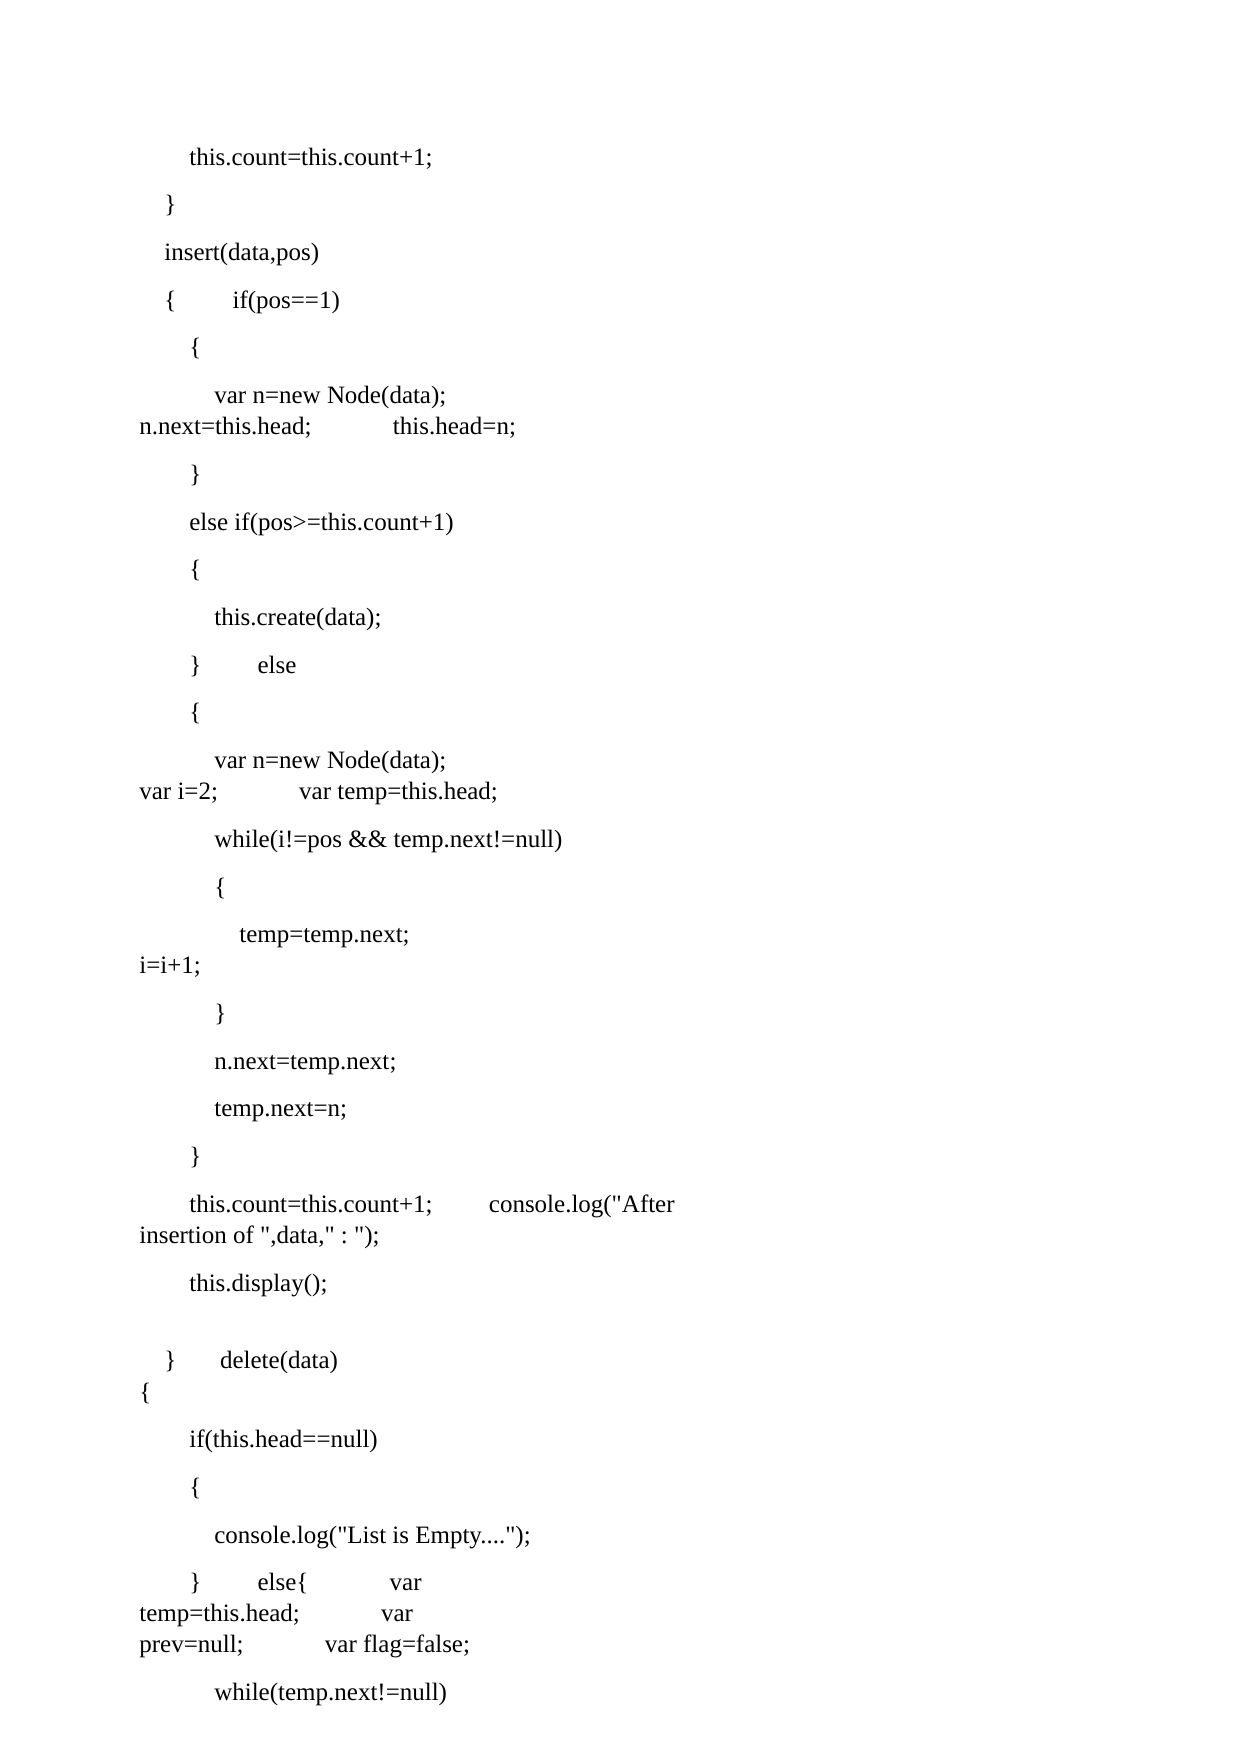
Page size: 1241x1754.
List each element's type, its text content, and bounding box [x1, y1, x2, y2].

text } [139, 998, 706, 1027]
text this.create(data); [139, 602, 706, 631]
text insert(data,pos) [139, 237, 706, 266]
text { [139, 332, 706, 361]
text this.display(); [139, 1268, 706, 1296]
text { [139, 697, 706, 726]
text var n=new Node(data); n.next=this.head; this.head=n; [139, 380, 576, 440]
text var n=new Node(data); var i=2; var temp=this.head; [139, 745, 506, 805]
text } else [139, 650, 306, 678]
text this.count=this.count+1; [139, 142, 706, 170]
text } [139, 1141, 706, 1170]
text } [139, 189, 706, 218]
text temp=temp.next; i=i+1; [139, 919, 538, 979]
text } [139, 459, 706, 488]
text else if(pos>=this.count+1) [139, 507, 706, 535]
text { [139, 554, 706, 583]
text while(temp.next!=null) [139, 1677, 706, 1706]
text temp.next=n; [139, 1093, 706, 1122]
text while(i!=pos && temp.next!=null) [139, 824, 706, 853]
text console.log("List is Empty...."); [139, 1520, 706, 1548]
text { [139, 872, 706, 900]
text { [139, 1472, 706, 1501]
text if(this.head==null) [139, 1424, 706, 1453]
text } delete(data) { [139, 1346, 361, 1405]
text } else{ var temp=this.head; var prev=null; var flag=false; [139, 1567, 473, 1658]
text n.next=temp.next; [139, 1046, 706, 1074]
text this.count=this.count+1; console.log("After insertion of ",data," : "); [139, 1189, 685, 1249]
text { if(pos==1) [139, 285, 356, 313]
